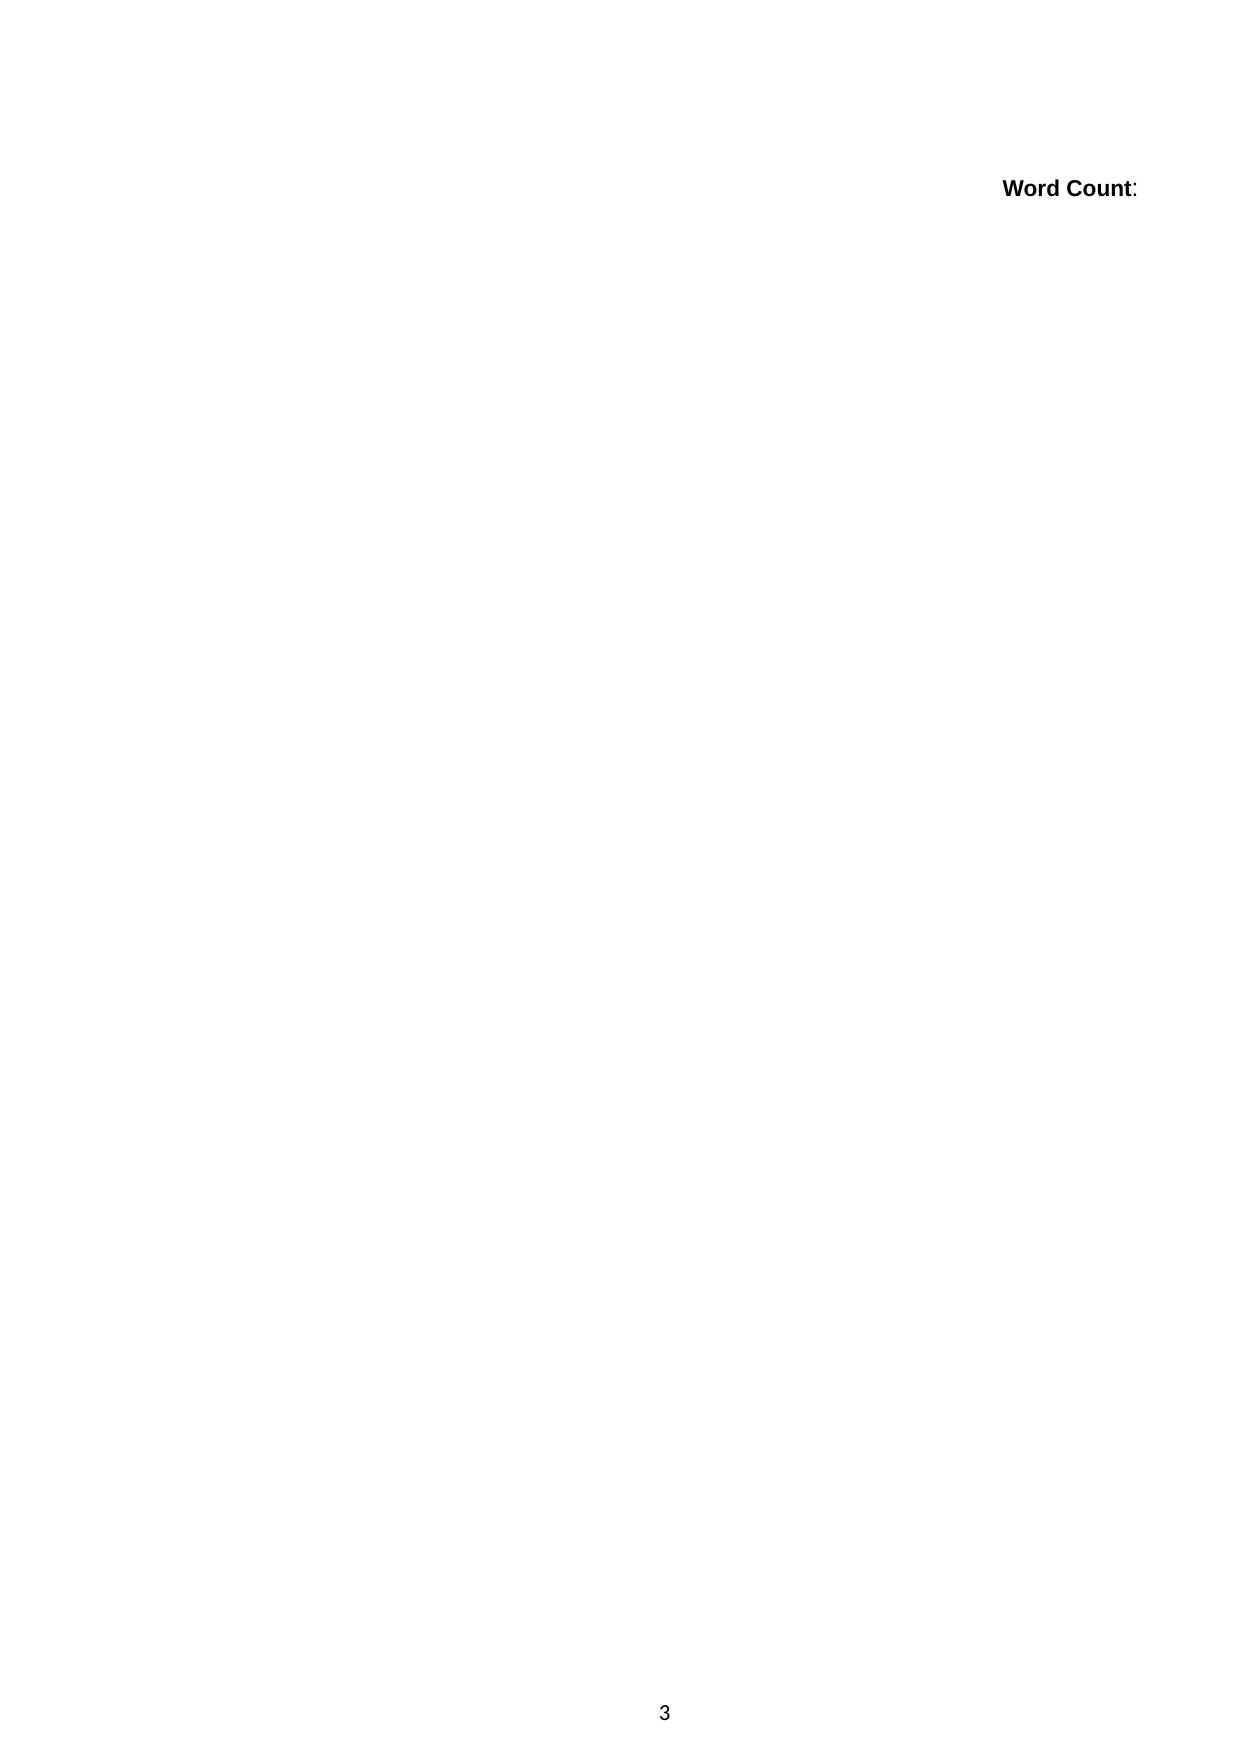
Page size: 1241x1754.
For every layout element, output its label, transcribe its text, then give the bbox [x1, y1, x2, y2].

text Word Count: [177, 173, 1154, 202]
